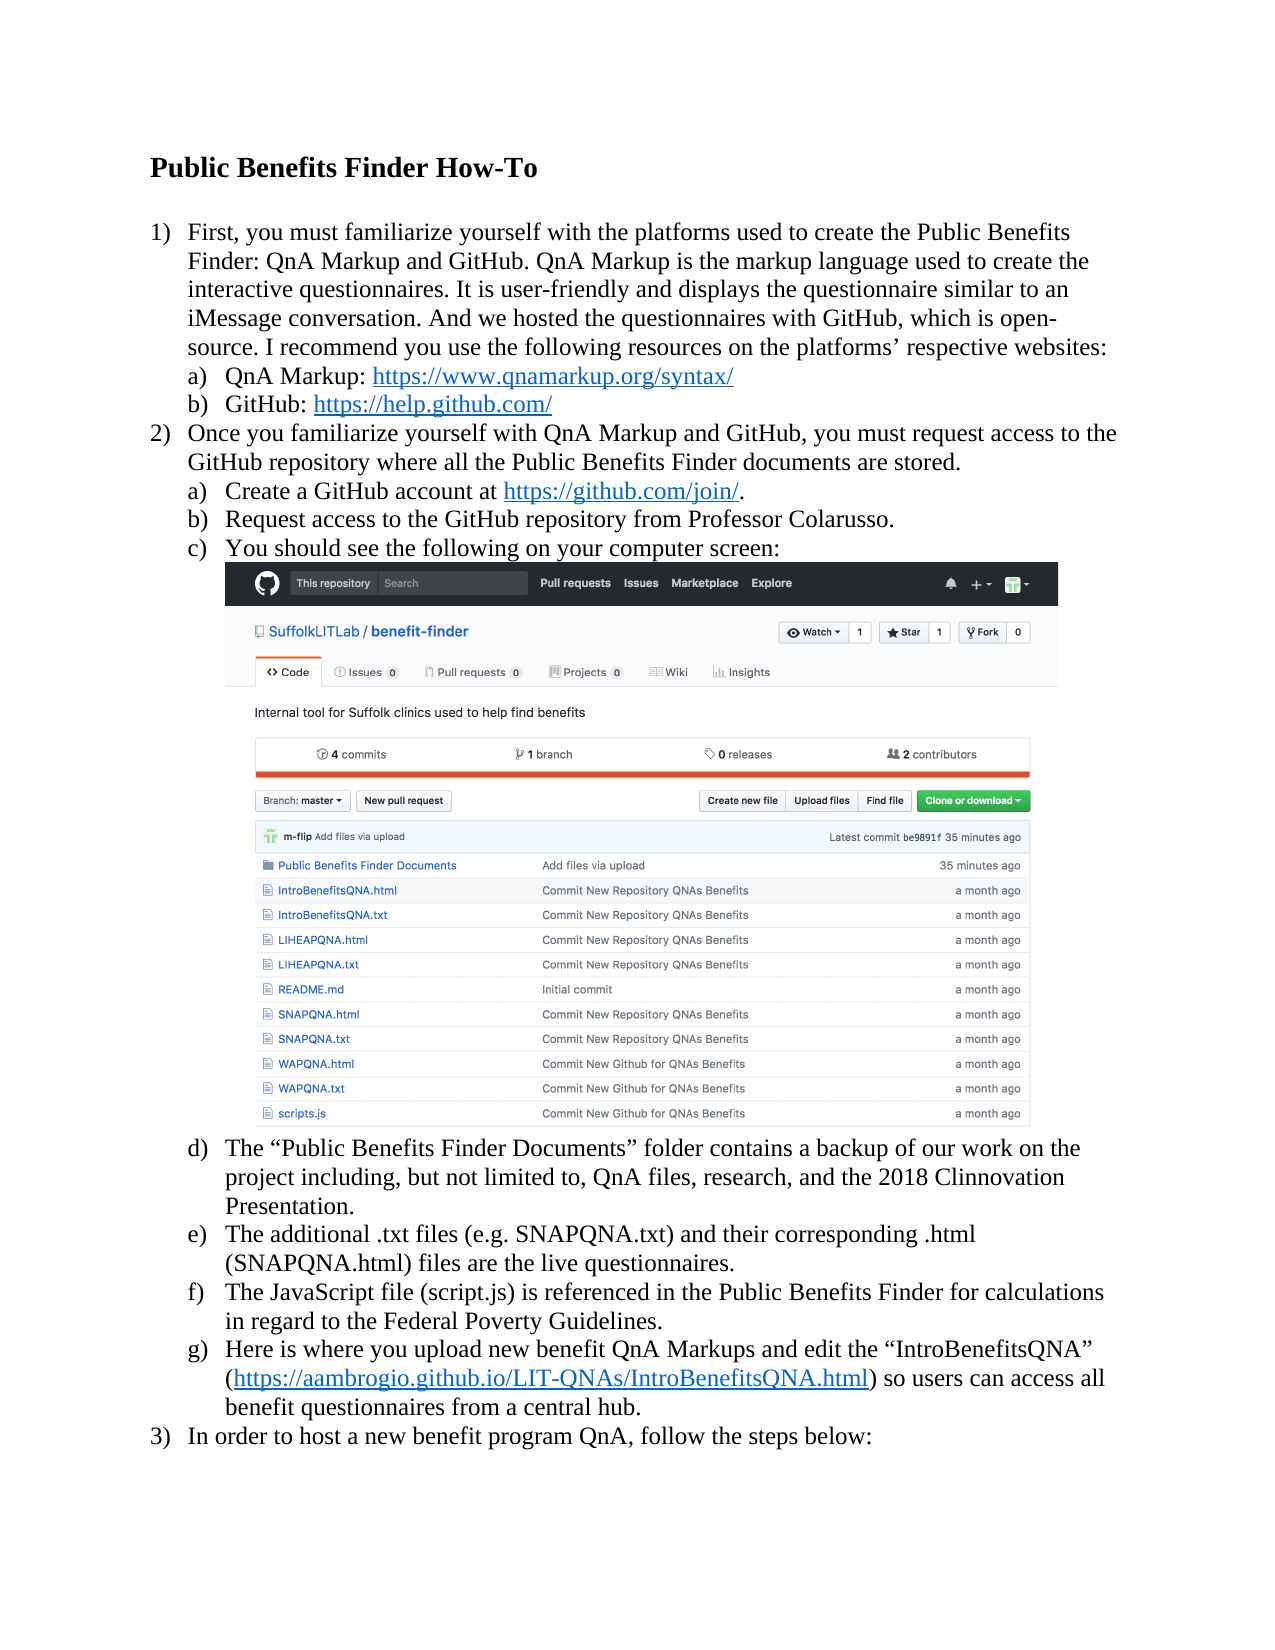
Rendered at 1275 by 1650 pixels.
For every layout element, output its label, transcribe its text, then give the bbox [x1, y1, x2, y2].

list Once you familiarize yourself with QnA Markup and GitHub, you must request access to the GitHub repository where all the Public Benefits Finder documents are stored. [150, 418, 1125, 476]
list GitHub: https://help.github.com/ [187, 389, 1125, 418]
text Public Benefits Finder How-To [150, 150, 1125, 183]
list The “Public Benefits Finder Documents” folder contains a backup of our work on the project including, but not limited to, QnA files, research, and the 2018 Clinnovation Presentation. [187, 1133, 1125, 1219]
list Create a GitHub account at https://github.com/join/. [187, 476, 1125, 504]
list In order to host a new benefit program QnA, follow the steps below: [150, 1421, 1125, 1449]
list The JavaScript file (script.js) is referenced in the Public Benefits Finder for calculations in regard to the Federal Poverty Guidelines. [187, 1277, 1125, 1334]
list Request access to the GitHub repository from Professor Colarusso. [187, 504, 1125, 533]
list The additional .txt files (e.g. SNAPQNA.txt) and their corresponding .html (SNAPQNA.html) files are the live questionnaires. [187, 1219, 1125, 1277]
list First, you must familiarize yourself with the platforms used to create the Public Benefits Finder: QnA Markup and GitHub. QnA Markup is the markup language used to create the interactive questionnaires. It is user-friendly and displays the questionnaire similar to an iMessage conversation. And we hosted the questionnaires with GitHub, which is open-source. I recommend you use the following resources on the platforms’ respective websites: [150, 217, 1125, 361]
picture [225, 562, 1059, 1134]
list QnA Markup: https://www.qnamarkup.org/syntax/ [187, 361, 1125, 389]
list Here is where you upload new benefit QnA Markups and edit the “IntroBenefitsQNA” (https://aambrogio.github.io/LIT-QNAs/IntroBenefitsQNA.html) so users can access all benefit questionnaires from a central hub. [187, 1334, 1125, 1421]
